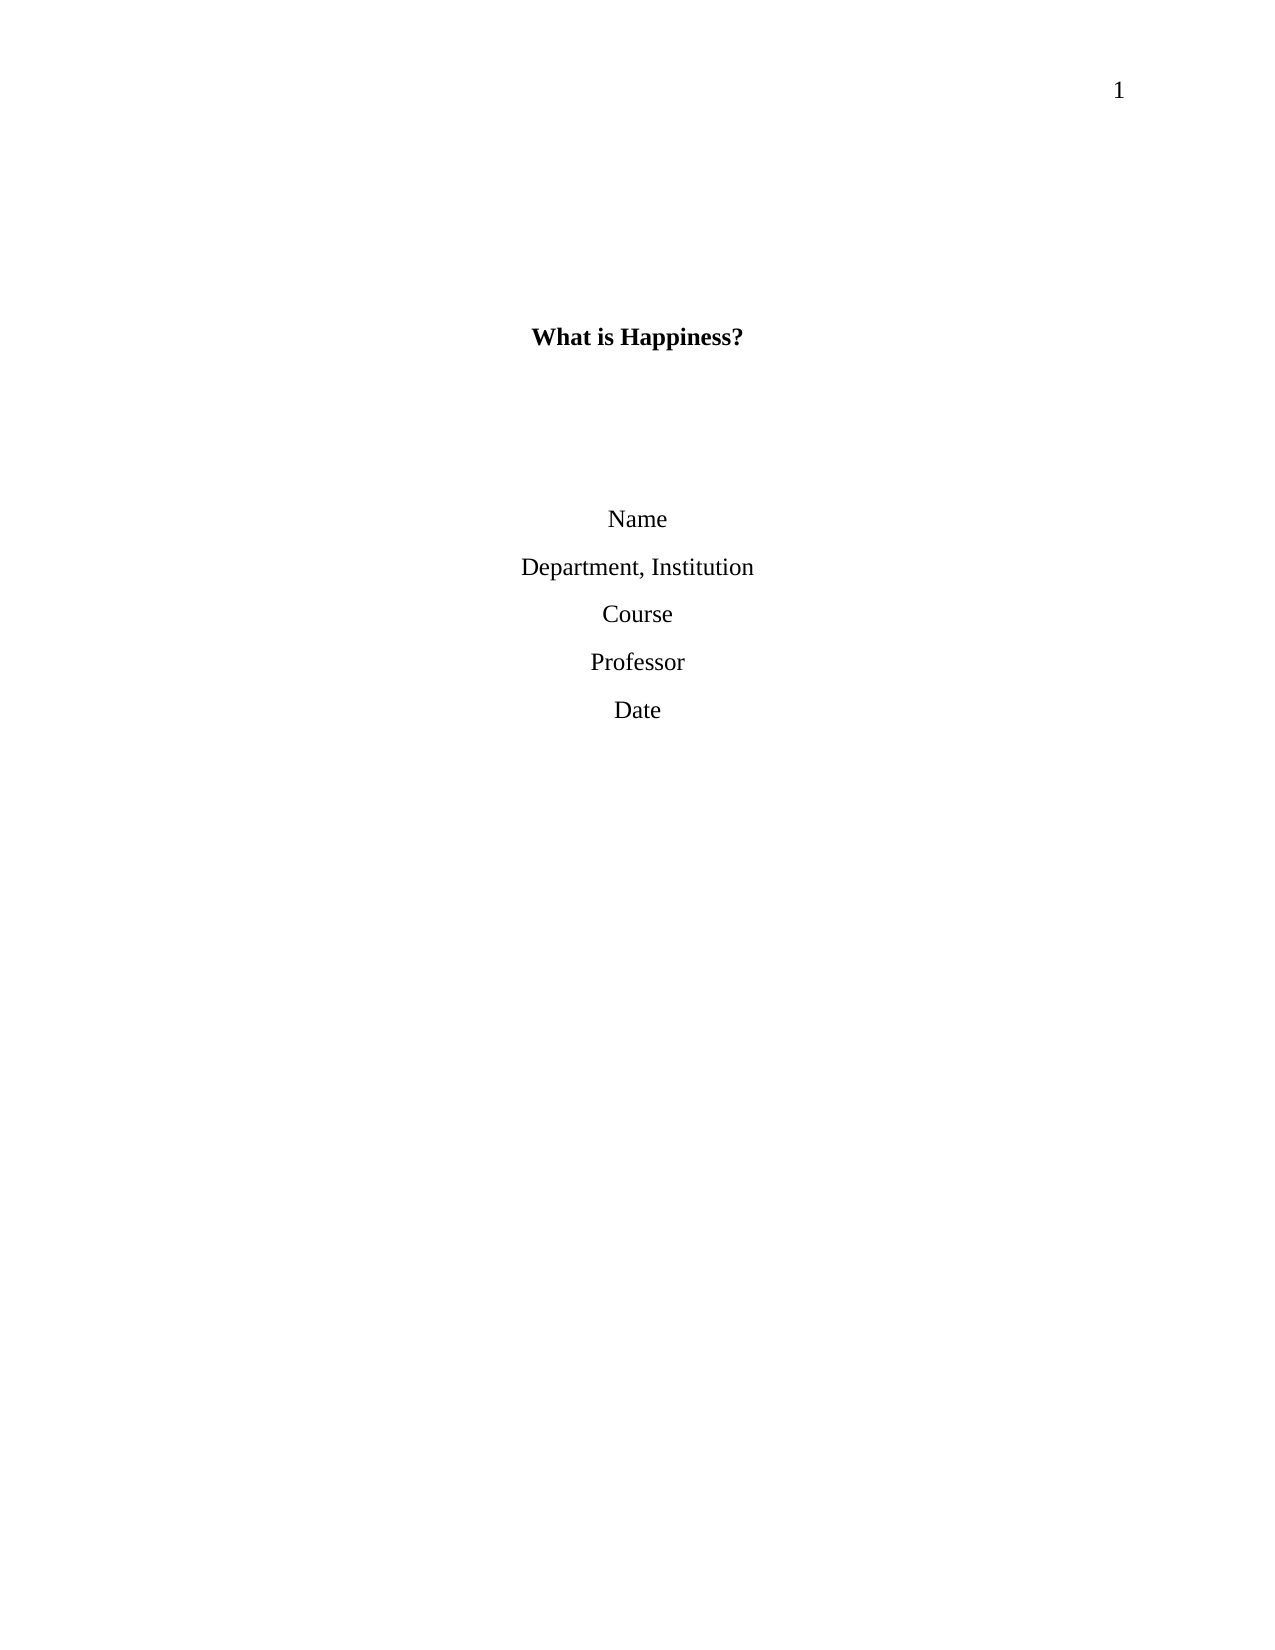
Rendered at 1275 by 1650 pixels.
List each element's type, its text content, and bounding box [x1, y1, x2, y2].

text Professor [150, 647, 1125, 676]
text Course [150, 599, 1125, 628]
text Department, Institution [150, 552, 1125, 581]
subtitle What is Happiness? [150, 322, 1125, 351]
text Date [150, 695, 1125, 724]
text Name [150, 504, 1125, 533]
